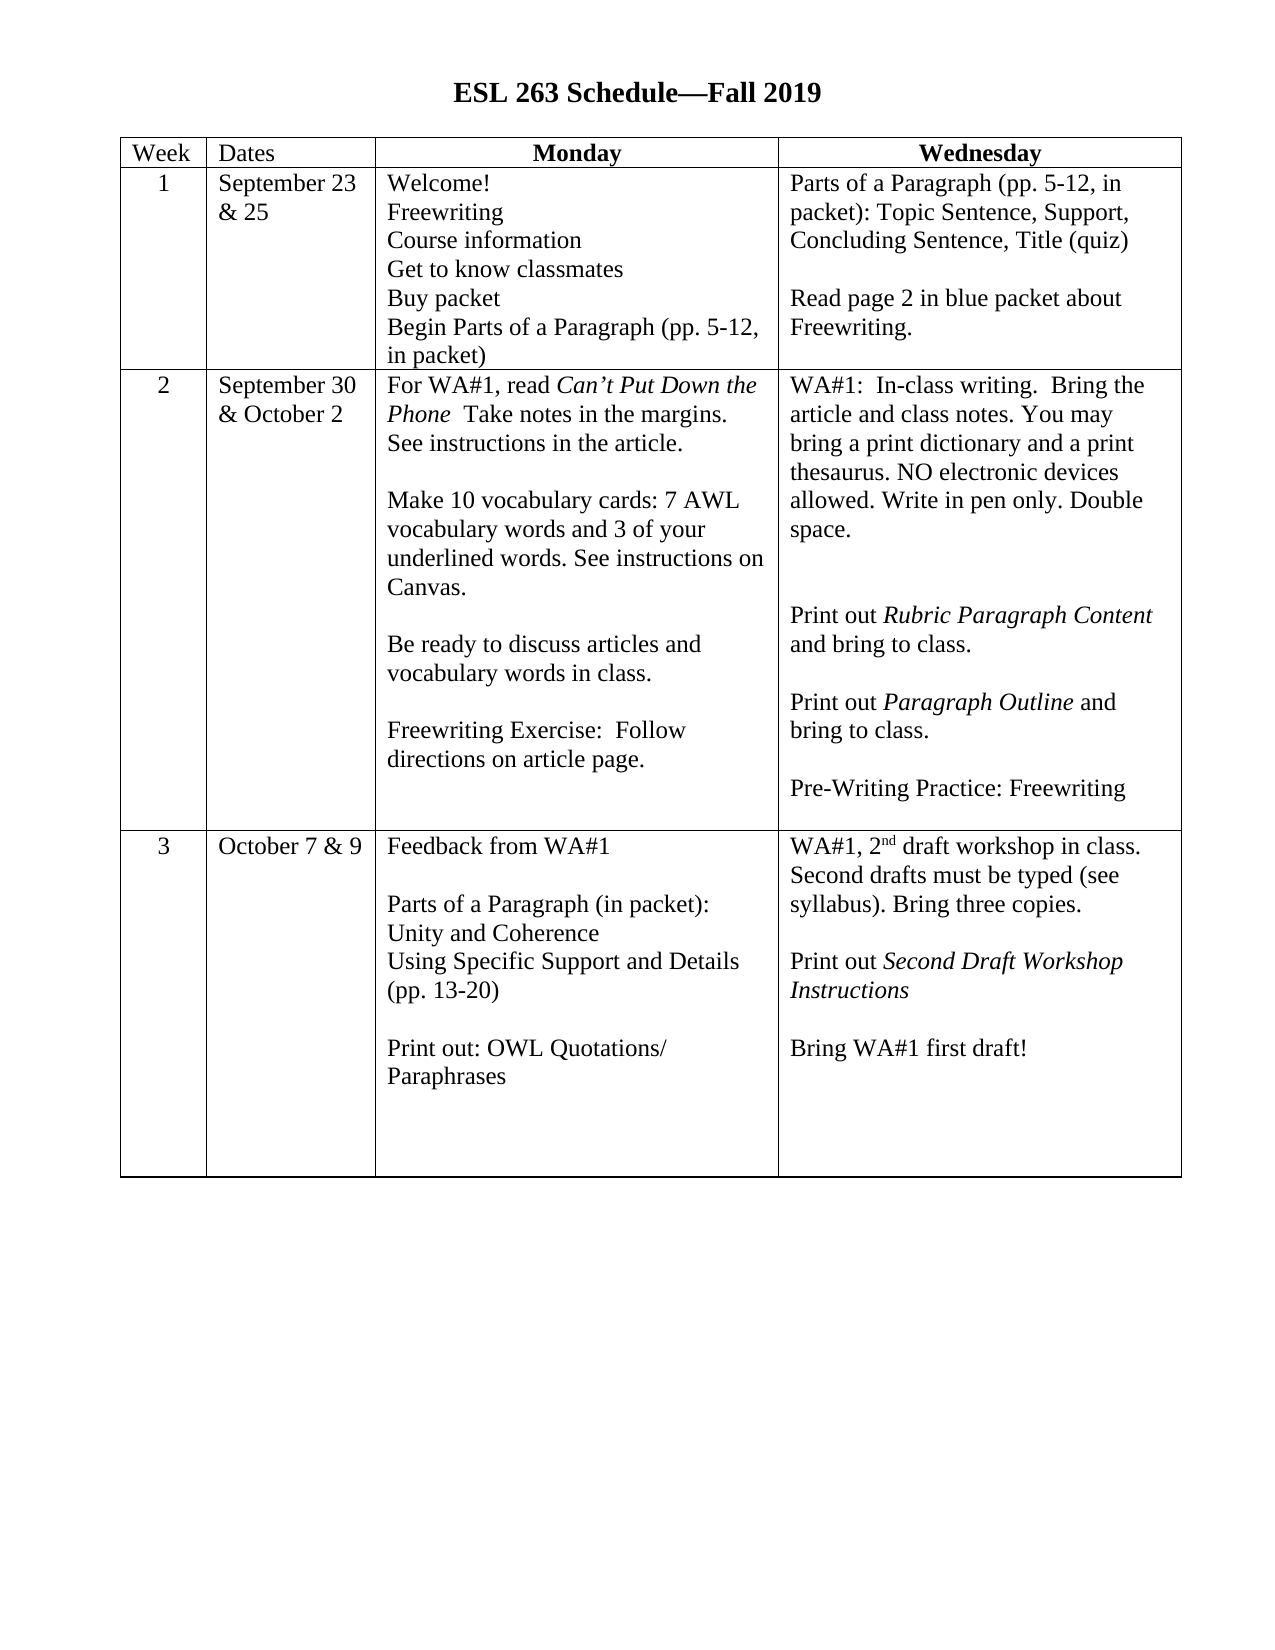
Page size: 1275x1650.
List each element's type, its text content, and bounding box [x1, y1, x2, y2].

table_cell 1 [121, 168, 206, 369]
table_header Wednesday [779, 138, 1181, 167]
table_cell Feedback from WA#1 Parts of a Paragraph (in packet): Unity and Coherence Using Specific Support and Details (pp. 13-20) Print out: OWL Quotations/ Paraphrases [376, 831, 778, 1176]
table_cell September 30 & October 2 [207, 370, 375, 830]
table_cell Parts of a Paragraph (pp. 5-12, in packet): Topic Sentence, Support, Concluding Sentence, Title (quiz) Read page 2 in blue packet about Freewriting. [779, 168, 1181, 369]
table_header Week [121, 138, 206, 167]
table_header Dates [207, 138, 375, 167]
table_cell 2 [121, 370, 206, 830]
table_cell WA#1, 2nd draft workshop in class. Second drafts must be typed (see syllabus). Bring three copies. Print out Second Draft Workshop Instructions Bring WA#1 first draft! [779, 831, 1181, 1176]
table_cell September 23 & 25 [207, 168, 375, 369]
text ESL 263 Schedule—Fall 2019 [120, 75, 1155, 108]
table_cell For WA#1, read Can’t Put Down the Phone Take notes in the margins. See instructions in the article. Make 10 vocabulary cards: 7 AWL vocabulary words and 3 of your underlined words. See instructions on Canvas. Be ready to discuss articles and vocabulary words in class. Freewriting Exercise: Follow directions on article page. [376, 370, 778, 830]
table_cell October 7 & 9 [207, 831, 375, 1176]
table_cell 3 [121, 831, 206, 1176]
table_header Monday [376, 138, 778, 167]
table_cell WA#1: In-class writing. Bring the article and class notes. You may bring a print dictionary and a print thesaurus. NO electronic devices allowed. Write in pen only. Double space. Print out Rubric Paragraph Content and bring to class. Print out Paragraph Outline and bring to class. Pre-Writing Practice: Freewriting [779, 370, 1181, 830]
table_cell Welcome! Freewriting Course information Get to know classmates Buy packet Begin Parts of a Paragraph (pp. 5-12, in packet) [376, 168, 778, 369]
